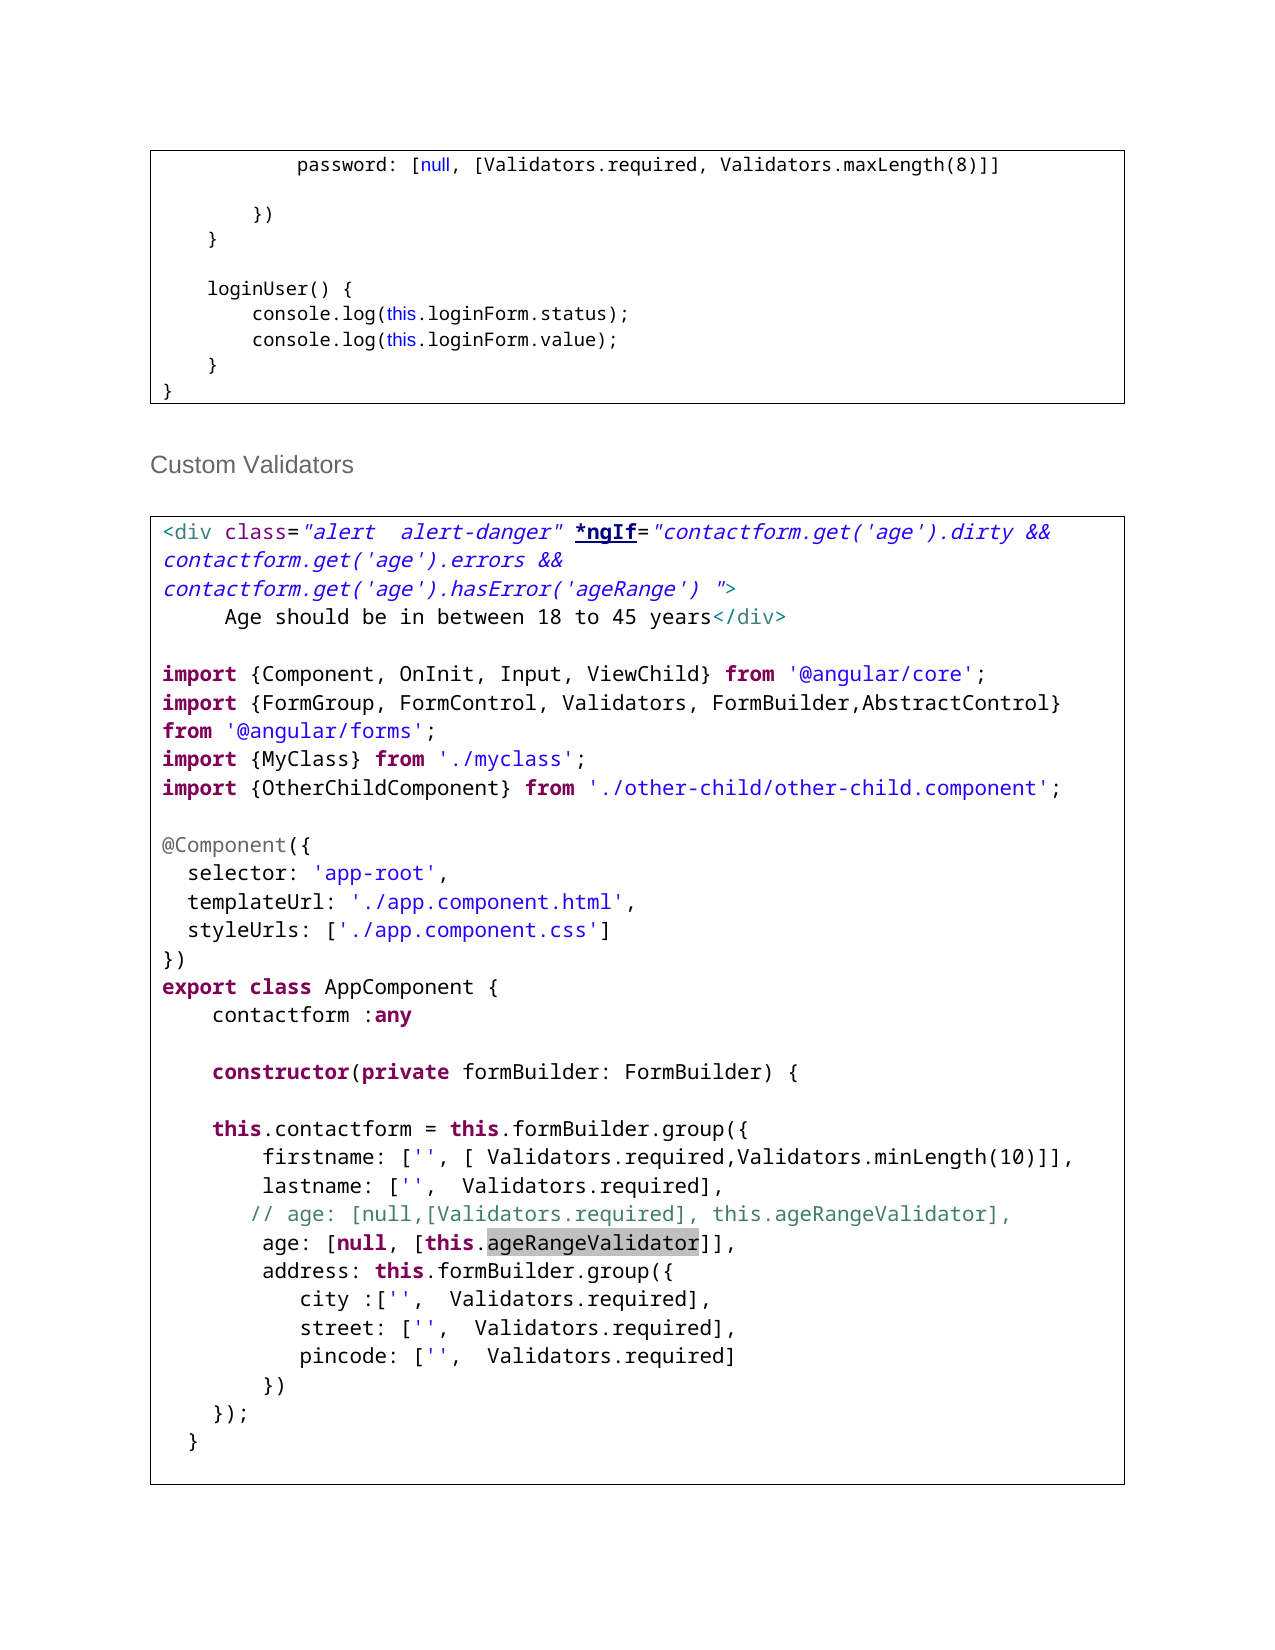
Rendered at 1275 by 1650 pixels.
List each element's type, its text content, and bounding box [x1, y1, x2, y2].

text Custom Validators [150, 441, 1125, 478]
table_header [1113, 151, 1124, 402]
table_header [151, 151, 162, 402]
